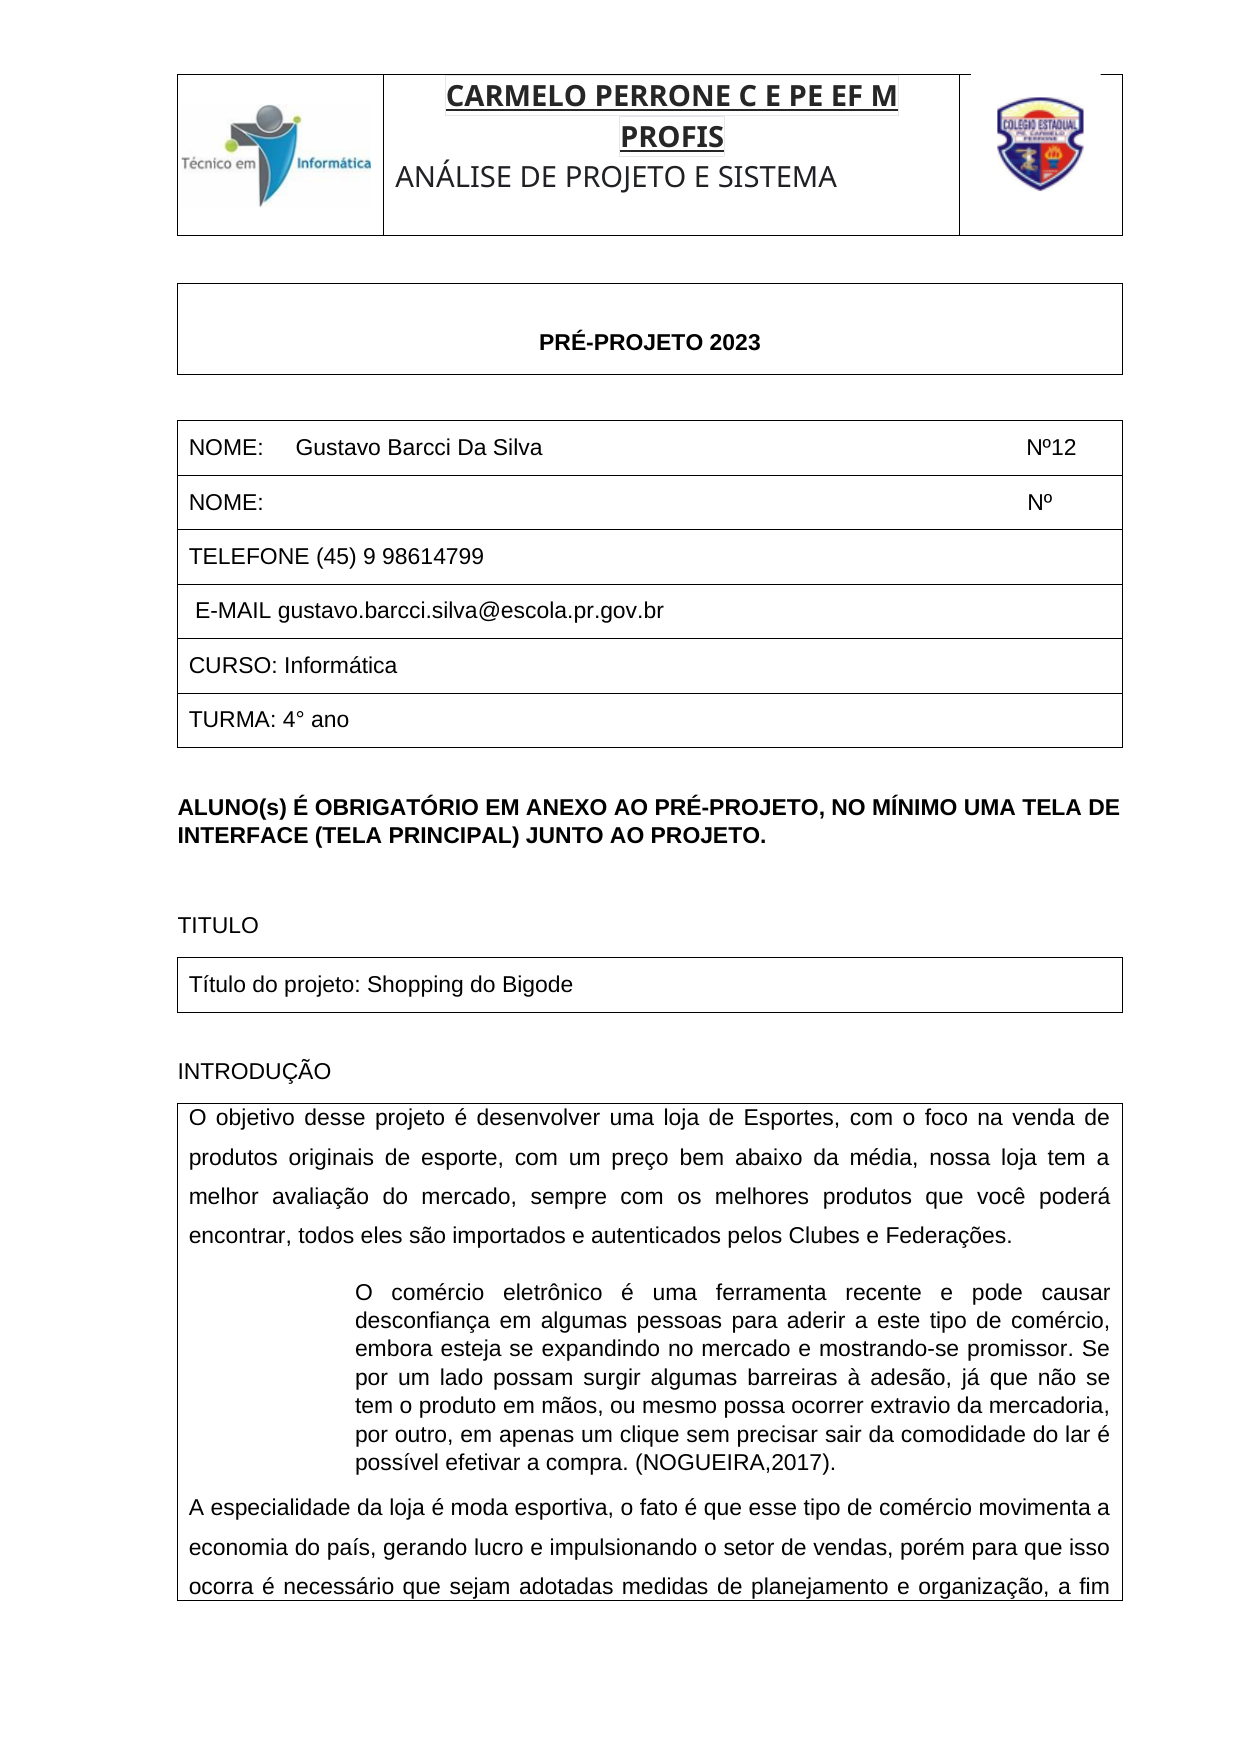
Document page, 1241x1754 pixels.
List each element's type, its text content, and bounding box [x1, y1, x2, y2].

table_header Título do projeto: Shopping do Bigode [178, 958, 1122, 1012]
table_header PRÉ-PROJETO 2023 [178, 284, 1122, 374]
text ALUNO(s) É OBRIGATÓRIO EM ANEXO AO PRÉ-PROJETO, NO MÍNIMO UMA TELA DE INTERFACE (TELA PRINCIPAL) JUNTO AO PROJETO. [177, 793, 1122, 848]
picture [181, 104, 371, 207]
text TITULO [177, 912, 1122, 938]
table_cell CURSO: Informática [178, 639, 1122, 693]
table_cell NOME: Nº [178, 476, 1122, 529]
text INTRODUÇÃO [177, 1058, 1122, 1084]
table_cell TELEFONE (45) 9 98614799 [178, 530, 1122, 584]
picture [971, 74, 1101, 199]
table_cell E-MAIL gustavo.barcci.silva@escola.pr.gov.br [178, 585, 1122, 638]
table_header NOME: Gustavo Barcci Da Silva Nº12 [178, 421, 1122, 475]
table_cell TURMA: 4° ano [178, 694, 1122, 747]
